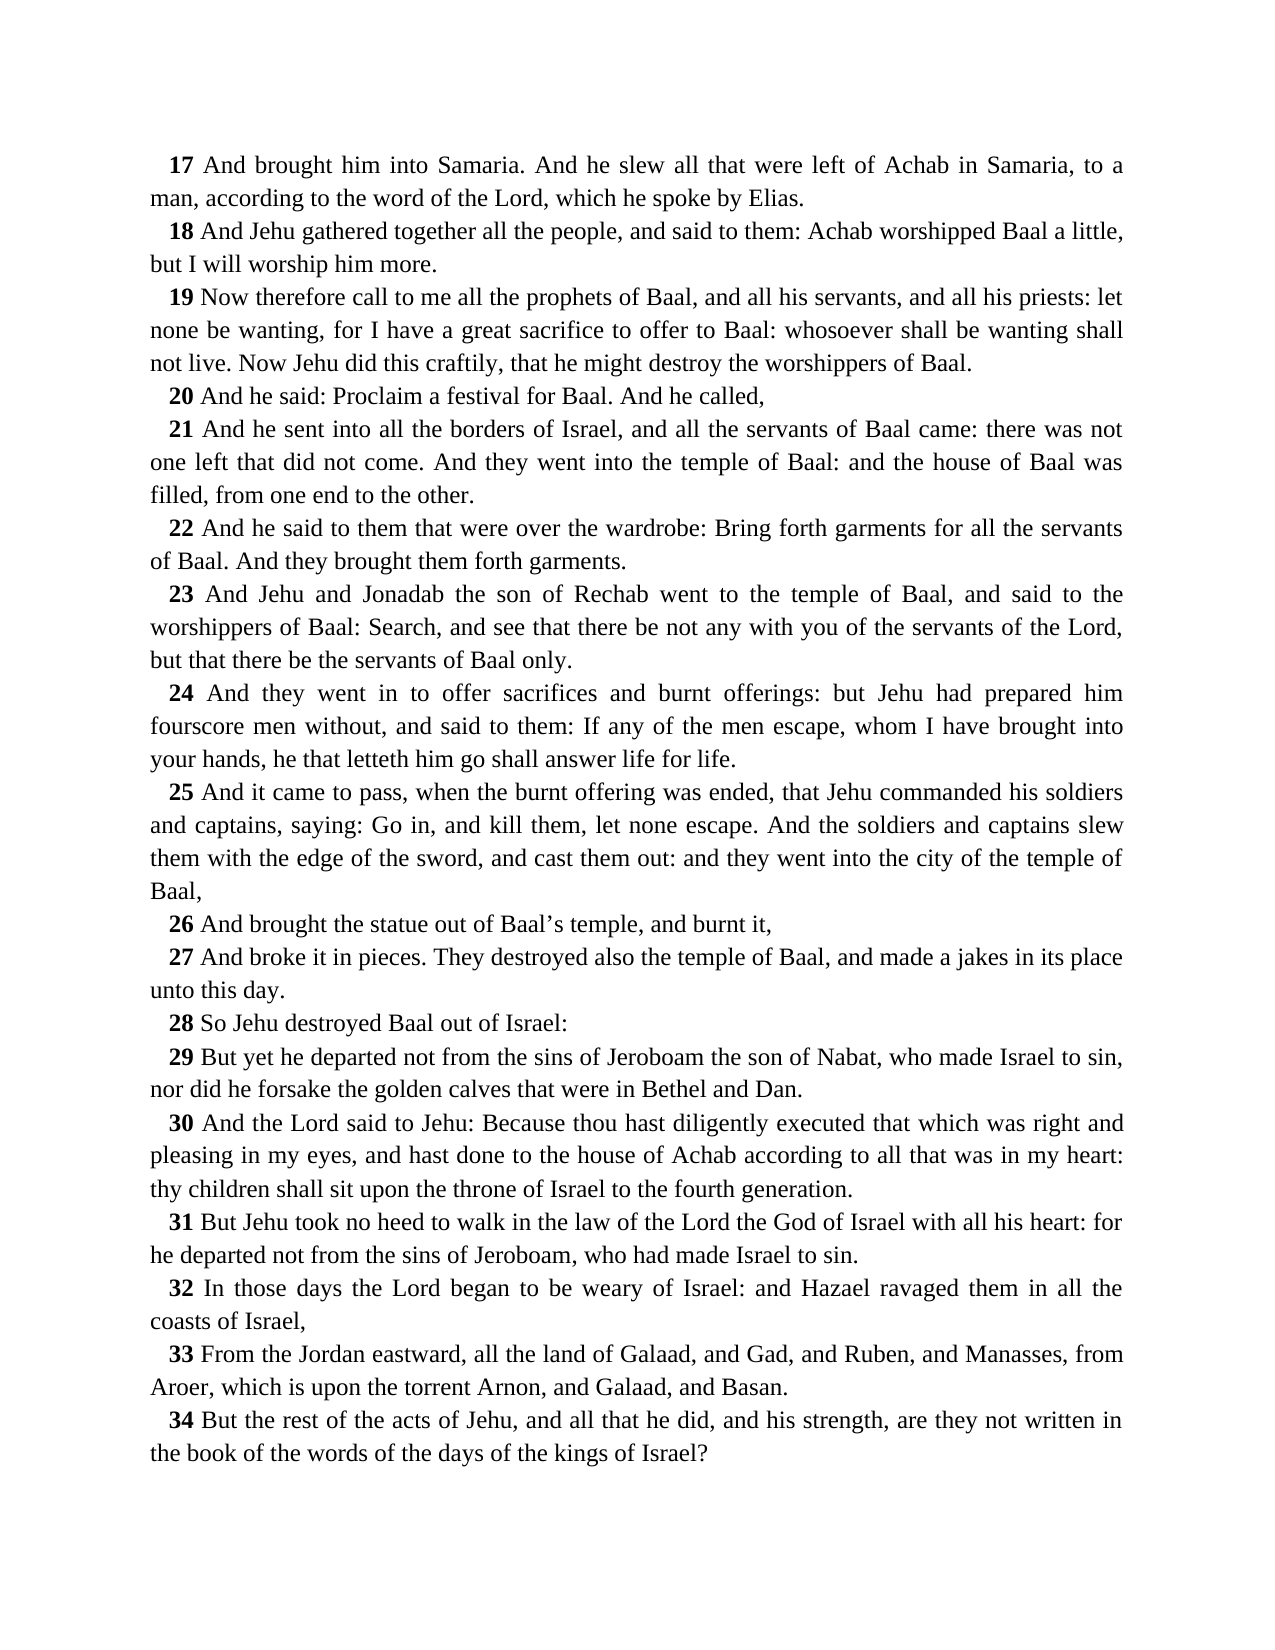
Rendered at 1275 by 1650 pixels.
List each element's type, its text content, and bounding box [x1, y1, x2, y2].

text 32 In those days the Lord began to be weary of Israel: and Hazael ravaged them in all the coasts of Israel, [150, 1273, 1125, 1334]
text 26 And brought the statue out of Baal’s temple, and burnt it, [150, 909, 1125, 938]
text 17 And brought him into Samaria. And he slew all that were left of Achab in Samaria, to a man, according to the word of the Lord, which he spoke by Elias. [150, 150, 1125, 212]
text 31 But Jehu took no heed to walk in the law of the Lord the God of Israel with all his heart: for he departed not from the sins of Jeroboam, who had made Israel to sin. [150, 1207, 1125, 1268]
text 21 And he sent into all the borders of Israel, and all the servants of Baal came: there was not one left that did not come. And they went into the temple of Baal: and the house of Baal was filled, from one end to the other. [150, 414, 1125, 509]
text 30 And the Lord said to Jehu: Because thou hast diligently executed that which was right and pleasing in my eyes, and hast done to the house of Achab according to all that was in my heart: thy children shall sit upon the throne of Israel to the fourth generation. [150, 1108, 1125, 1202]
text 27 And broke it in pieces. They destroyed also the temple of Baal, and made a jakes in its place unto this day. [150, 942, 1125, 1004]
text 19 Now therefore call to me all the prophets of Baal, and all his servants, and all his priests: let none be wanting, for I have a great sacrifice to offer to Baal: whosoever shall be wanting shall not live. Now Jehu did this craftily, that he might destroy the worshippers of Baal. [150, 282, 1125, 377]
text 34 But the rest of the acts of Jehu, and all that he did, and his strength, are they not written in the book of the words of the days of the kings of Israel? [150, 1405, 1125, 1467]
text 24 And they went in to offer sacrifices and burnt offerings: but Jehu had prepared him fourscore men without, and said to them: If any of the men escape, whom I have brought into your hands, he that letteth him go shall answer life for life. [150, 678, 1125, 773]
text 25 And it came to pass, when the burnt offering was ended, that Jehu commanded his soldiers and captains, saying: Go in, and kill them, let none escape. And the soldiers and captains slew them with the edge of the sword, and cast them out: and they went into the city of the temple of Baal, [150, 777, 1125, 905]
text 28 So Jehu destroyed Baal out of Israel: [150, 1008, 1125, 1037]
text 18 And Jehu gathered together all the people, and said to them: Achab worshipped Baal a little, but I will worship him more. [150, 216, 1125, 278]
text 29 But yet he departed not from the sins of Jeroboam the son of Nabat, who made Israel to sin, nor did he forsake the golden calves that were in Bethel and Dan. [150, 1042, 1125, 1103]
text 33 From the Jordan eastward, all the land of Galaad, and Gad, and Ruben, and Manasses, from Aroer, which is upon the torrent Arnon, and Galaad, and Basan. [150, 1339, 1125, 1401]
text 22 And he said to them that were over the wardrobe: Bring forth garments for all the servants of Baal. And they brought them forth garments. [150, 513, 1125, 575]
text 20 And he said: Proclaim a festival for Baal. And he called, [150, 381, 1125, 410]
text 23 And Jehu and Jonadab the son of Rechab went to the temple of Baal, and said to the worshippers of Baal: Search, and see that there be not any with you of the servants of the Lord, but that there be the servants of Baal only. [150, 579, 1125, 674]
